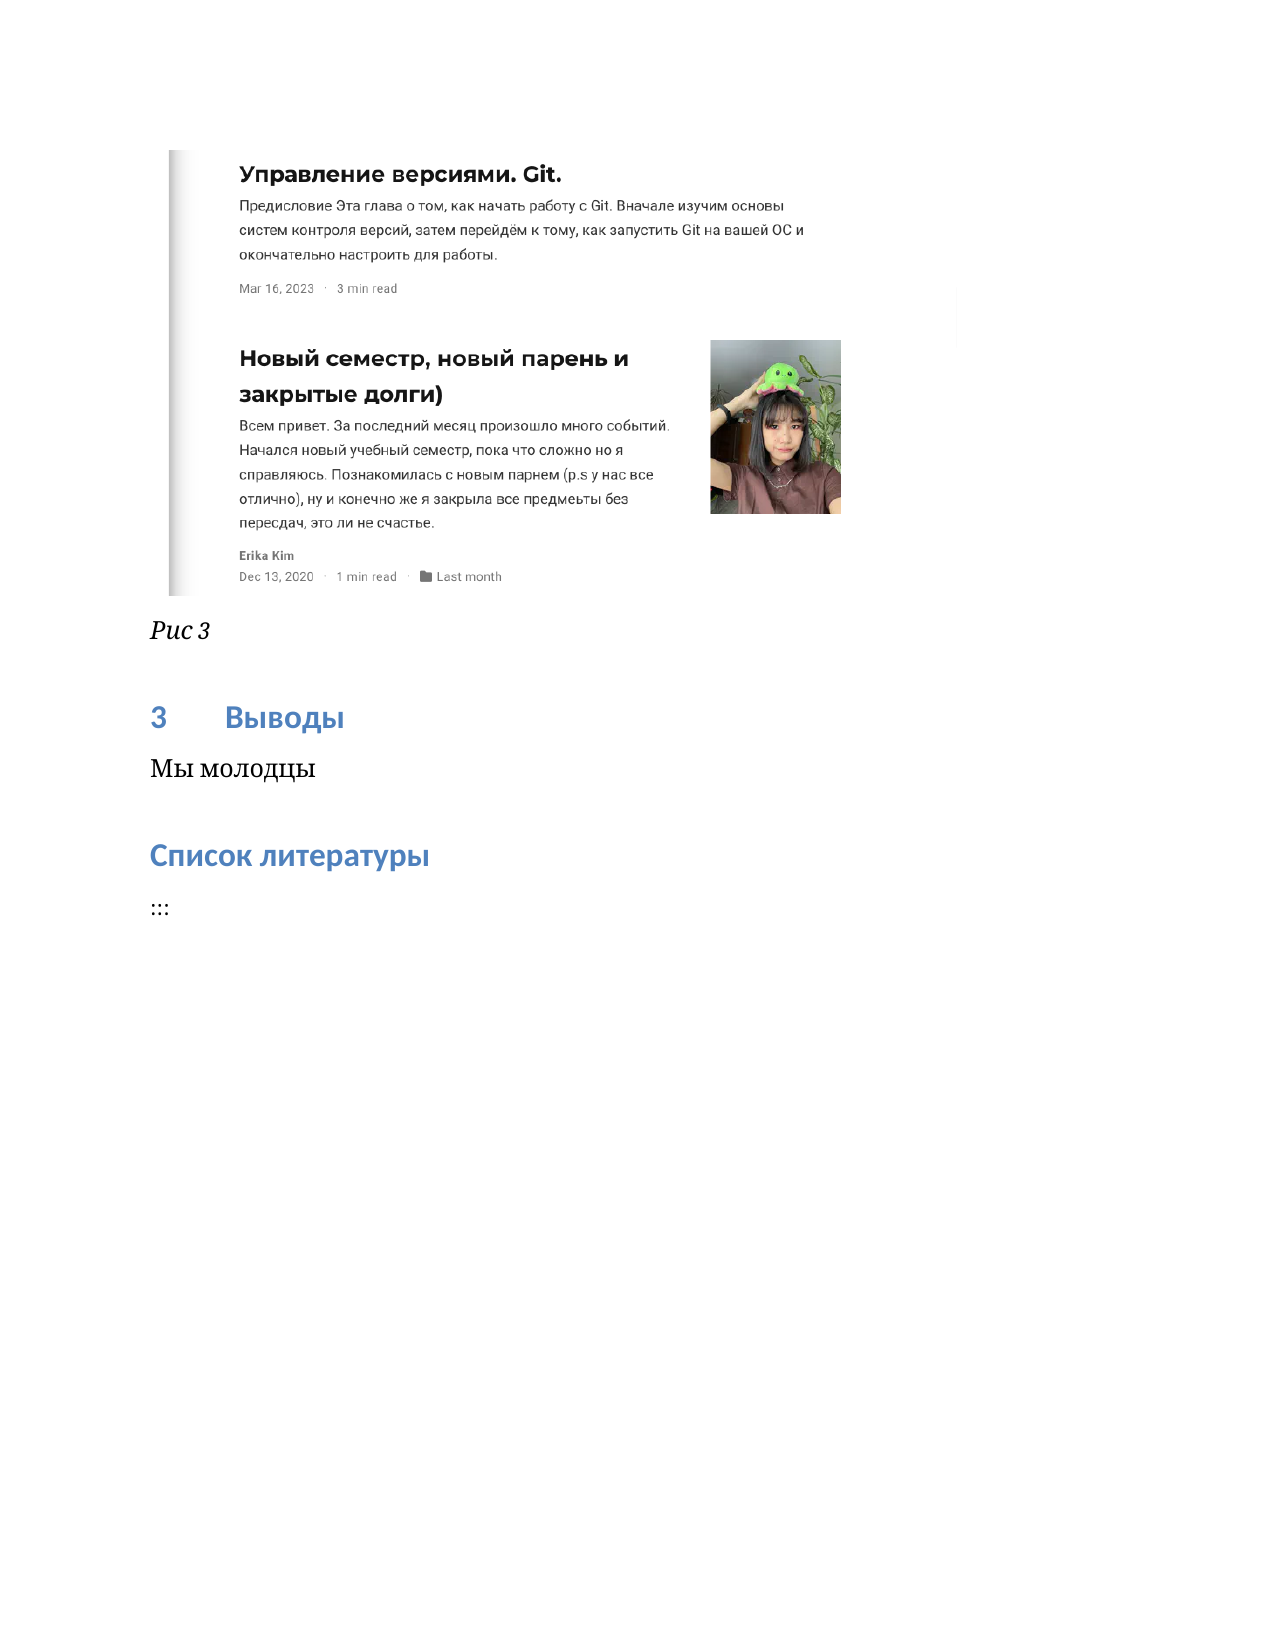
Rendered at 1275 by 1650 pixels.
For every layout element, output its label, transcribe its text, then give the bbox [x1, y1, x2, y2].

picture [168, 150, 957, 596]
subtitle Список литературы [150, 834, 1125, 874]
subtitle 3 Выводы [150, 696, 1125, 736]
text Рис 3 [150, 617, 1125, 646]
text Мы молодцы [150, 755, 1125, 784]
text ::: [150, 893, 1125, 922]
